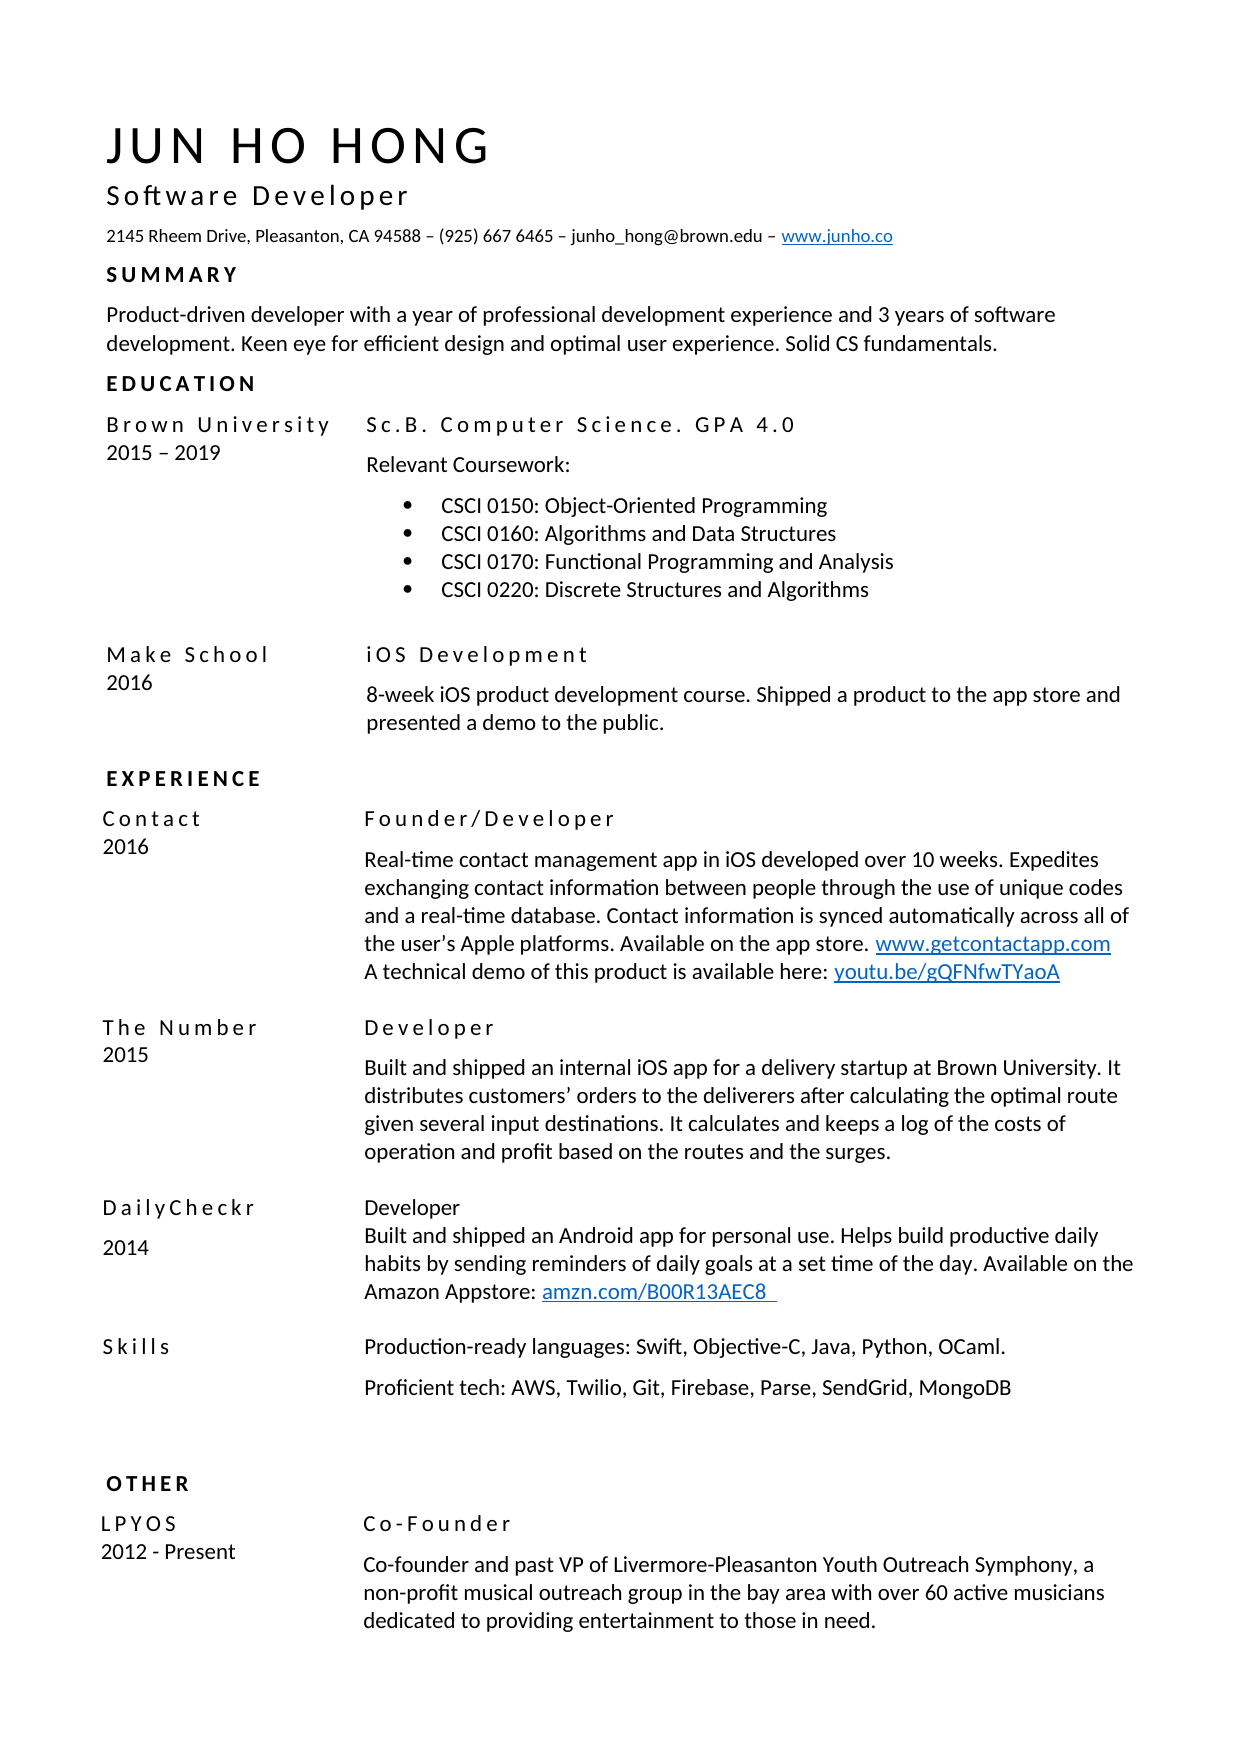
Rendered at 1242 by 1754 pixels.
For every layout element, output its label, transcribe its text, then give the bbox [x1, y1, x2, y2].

table_header Brown University 2015 – 2019 [106, 397, 366, 627]
table_header LPYOS 2012 - Present [101, 1497, 363, 1649]
table_cell Skills [103, 1320, 364, 1416]
subtitle education [106, 369, 1133, 397]
table_header Founder/Developer Real-time contact management app in iOS developed over 10 weeks. Expedites exchanging contact information between people through the use of unique codes and a real-time database. Contact information is synced automatically across all of the user’s Apple platforms. Available on the app store. www.getcontactapp.com A technical demo of this product is available here: youtu.be/gQFNfwTYaoA [364, 792, 1137, 1000]
text 2145 Rheem Drive, Pleasanton, CA 94588 – (925) 667 6465 – junho_hong@brown.edu – www.junho.co [106, 225, 1133, 248]
subtitle summary [106, 260, 1133, 288]
text Product-driven developer with a year of professional development experience and 3 years of software development. Keen eye for efficient design and optimal user experience. Solid CS fundamentals. [106, 301, 1133, 357]
table_header Sc.B. Computer Science. GPA 4.0 Relevant Coursework: CSCI 0150: Object-Oriented Programming CSCI 0160: Algorithms and Data Structures CSCI 0170: Functional Programming and Analysis CSCI 0220: Discrete Structures and Algorithms [366, 397, 1133, 627]
table_cell The Number 2015 [103, 1000, 364, 1180]
subtitle other [106, 1469, 1133, 1497]
table_header Co-Founder Co-founder and past VP of Livermore-Pleasanton Youth Outreach Symphony, a non-profit musical outreach group in the bay area with over 60 active musicians dedicated to providing entertainment to those in need. [363, 1497, 1139, 1649]
table_cell DailyCheckr 2014 [103, 1180, 364, 1320]
table_header Contact 2016 [103, 792, 364, 1000]
table_cell Developer Built and shipped an internal iOS app for a delivery startup at Brown University. It distributes customers’ orders to the deliverers after calculating the optimal route given several input destinations. It calculates and keeps a log of the costs of operation and profit based on the routes and the surges. [364, 1000, 1137, 1180]
title Software Developer [106, 177, 1133, 212]
table_cell Production-ready languages: Swift, Objective-C, Java, Python, OCaml. Proficient tech: AWS, Twilio, Git, Firebase, Parse, SendGrid, MongoDB [364, 1320, 1137, 1416]
table_cell Make School 2016 [106, 628, 366, 751]
subtitle Experience [106, 764, 1133, 792]
table_cell Developer Built and shipped an Android app for personal use. Helps build productive daily habits by sending reminders of daily goals at a set time of the day. Available on the Amazon Appstore: amzn.com/B00R13AEC8 [364, 1180, 1137, 1320]
text JUN HO HONG [106, 110, 1133, 177]
table_cell iOS Development 8-week iOS product development course. Shipped a product to the app store and presented a demo to the public. [366, 628, 1133, 751]
